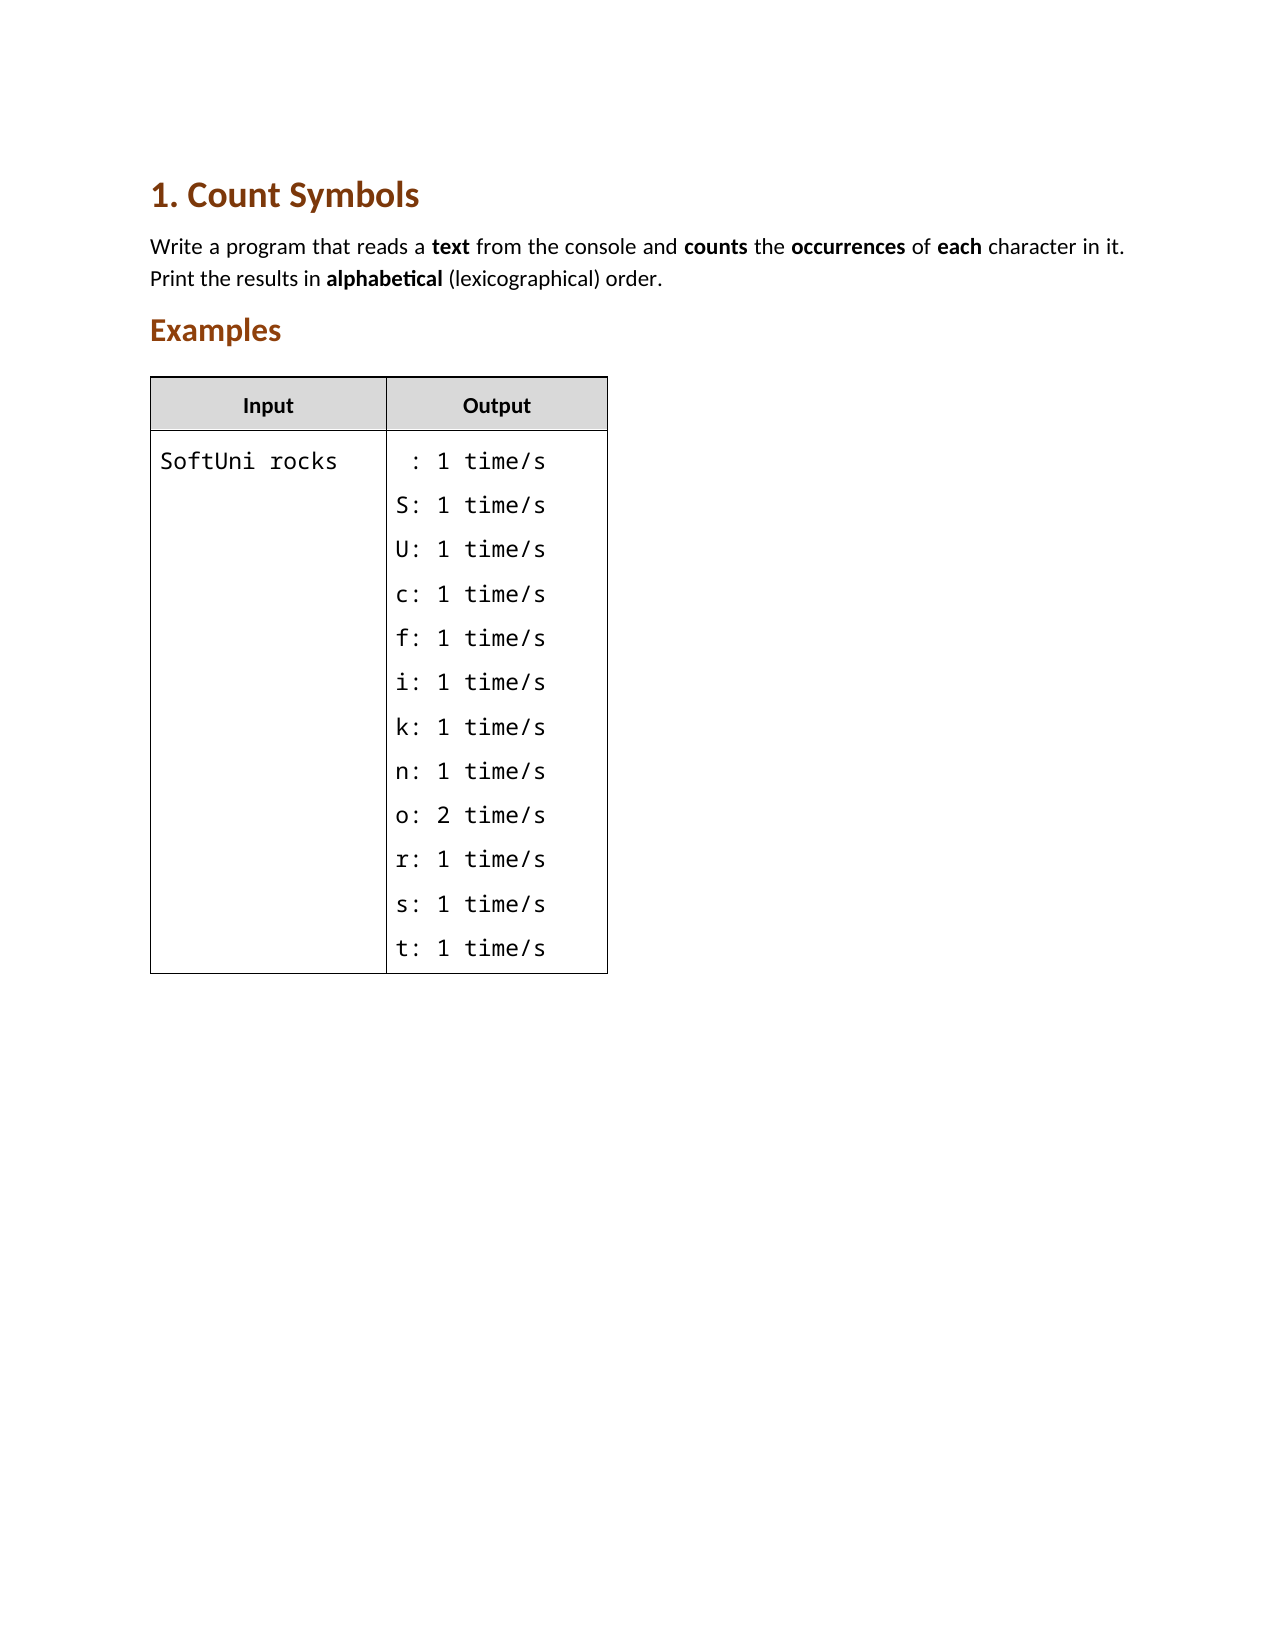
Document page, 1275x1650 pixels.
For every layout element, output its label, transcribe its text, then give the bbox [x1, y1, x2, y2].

subtitle Examples [150, 309, 1125, 349]
table_header Input [151, 378, 386, 429]
subtitle Count Symbols [150, 171, 1125, 217]
table_cell SoftUni rocks [151, 431, 386, 973]
table_header Output [387, 378, 607, 429]
text Write a program that reads a text from the console and counts the occurrences of each character in it. Print the results in alphabetical (lexicographical) order. [150, 232, 1125, 292]
table_cell : 1 time/s S: 1 time/s U: 1 time/s c: 1 time/s f: 1 time/s i: 1 time/s k: 1 time/s n: 1 time/s o: 2 time/s r: 1 time/s s: 1 time/s t: 1 time/s [387, 431, 607, 973]
